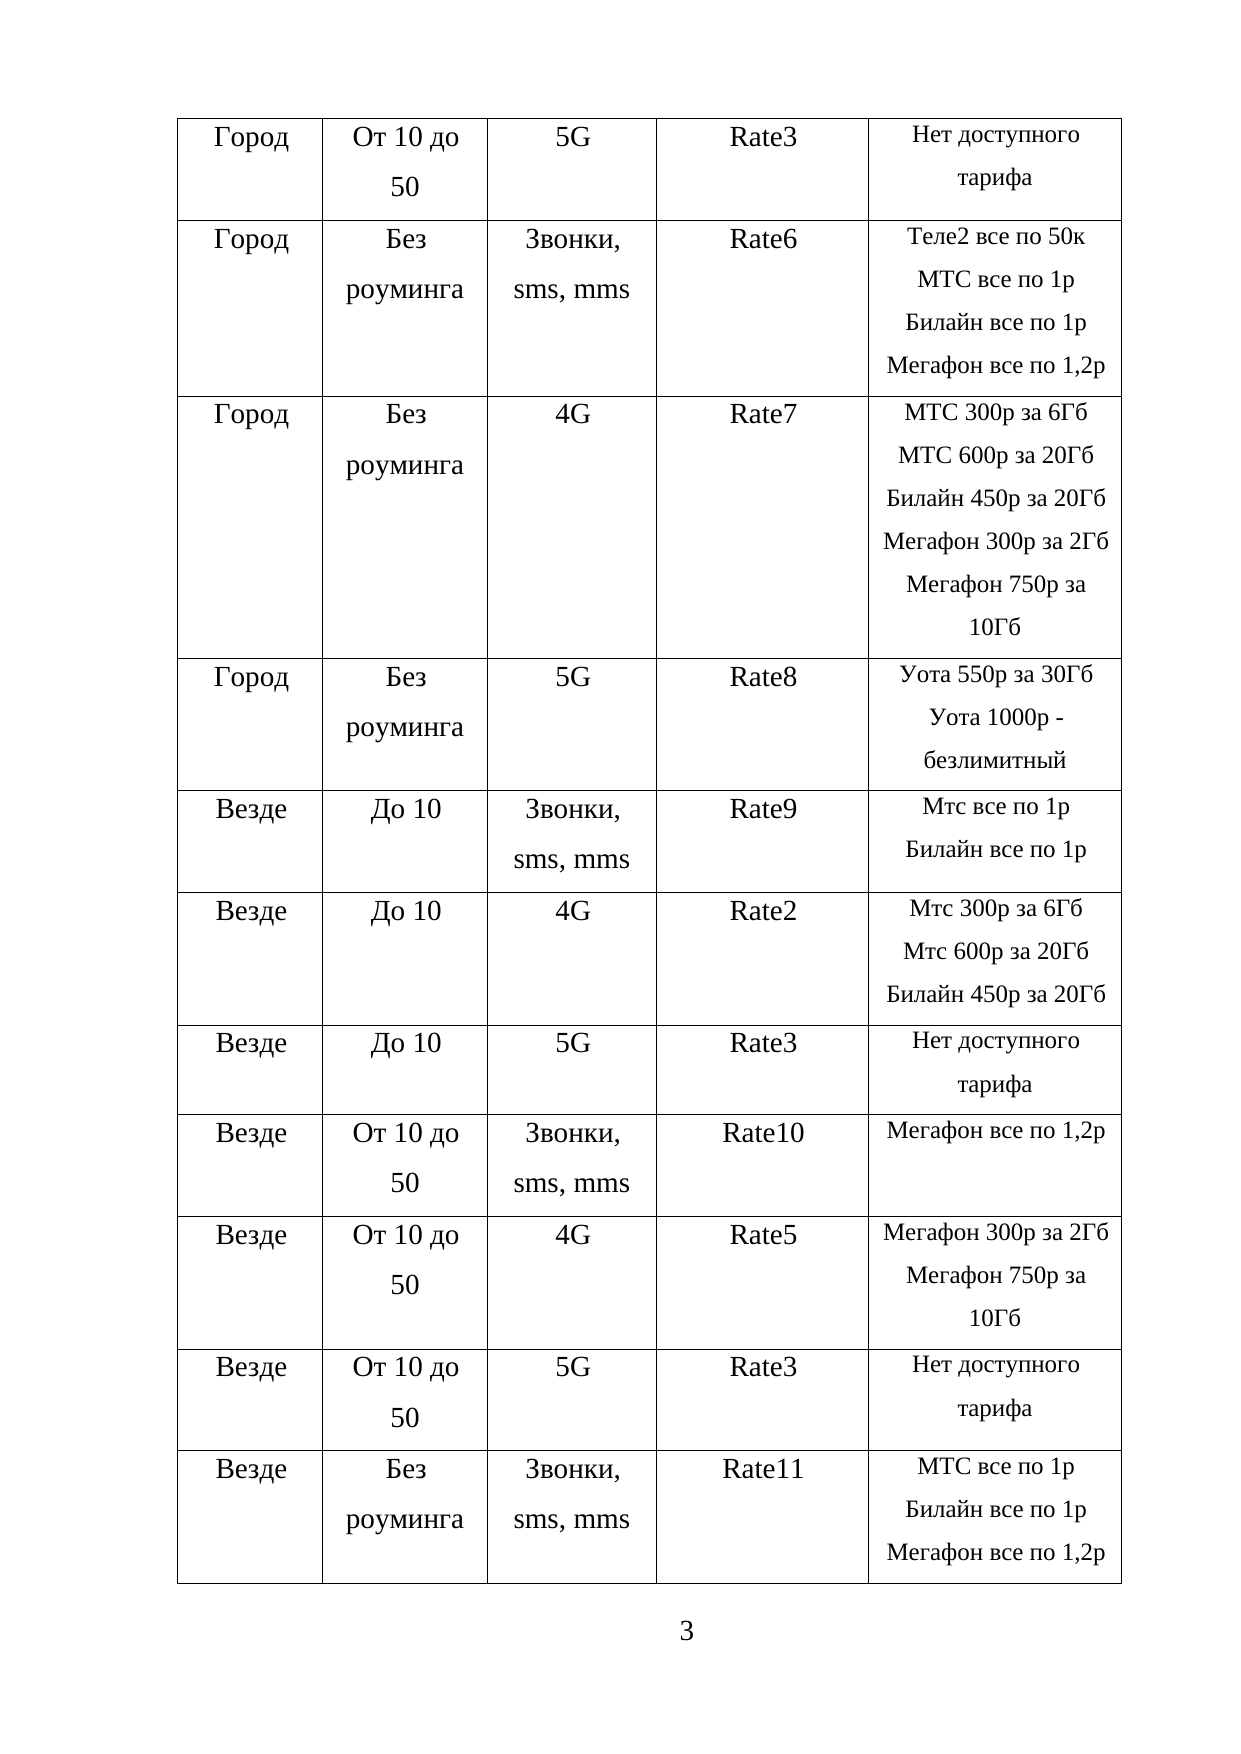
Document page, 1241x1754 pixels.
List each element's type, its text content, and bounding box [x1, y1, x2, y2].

table_cell Без роуминга [323, 221, 487, 396]
table_cell 5G [488, 659, 656, 790]
table_cell МТС 300р за 6Гб МТС 600р за 20Гб Билайн 450р за 20Гб Мегафон 300р за 2Гб Мегафон 750р за 10Гб [869, 397, 1121, 658]
table_cell Rate6 [657, 221, 868, 396]
table_cell Rate5 [657, 1217, 868, 1348]
table_cell Город [178, 119, 322, 220]
table_cell Rate10 [657, 1115, 868, 1216]
table_cell От 10 до 50 [323, 1115, 487, 1216]
table_cell Теле2 все по 50к МТС все по 1р Билайн все по 1р Мегафон все по 1,2р [869, 221, 1121, 396]
table_cell Мтс все по 1р Билайн все по 1р [869, 791, 1121, 892]
table_cell От 10 до 50 [323, 119, 487, 220]
table_cell Мтс 300р за 6Гб Мтс 600р за 20Гб Билайн 450р за 20Гб [869, 893, 1121, 1024]
table_cell Везде [178, 1026, 322, 1114]
table_cell Звонки, sms, mms [488, 1115, 656, 1216]
table_cell Звонки, sms, mms [488, 1451, 656, 1583]
table_cell Rate3 [657, 1026, 868, 1114]
table_cell Звонки, sms, mms [488, 221, 656, 396]
table_cell До 10 [323, 1026, 487, 1114]
table_cell Rate9 [657, 791, 868, 892]
table_cell 4G [488, 1217, 656, 1348]
table_cell Без роуминга [323, 1451, 487, 1583]
table_cell Rate8 [657, 659, 868, 790]
table_cell 5G [488, 1026, 656, 1114]
table_cell Уота 550р за 30Гб Уота 1000р - безлимитный [869, 659, 1121, 790]
table_cell Везде [178, 791, 322, 892]
table_cell Rate7 [657, 397, 868, 658]
table_cell Rate3 [657, 119, 868, 220]
table_cell Город [178, 221, 322, 396]
table_cell 5G [488, 119, 656, 220]
table_cell Везде [178, 893, 322, 1024]
table_cell Rate11 [657, 1451, 868, 1583]
table_cell Rate3 [657, 1350, 868, 1450]
table_cell Нет доступного тарифа [869, 1350, 1121, 1450]
table_cell Мегафон 300р за 2Гб Мегафон 750р за 10Гб [869, 1217, 1121, 1348]
table_cell 4G [488, 893, 656, 1024]
table_cell Без роуминга [323, 397, 487, 658]
table_cell Rate2 [657, 893, 868, 1024]
table_cell 5G [488, 1350, 656, 1450]
table_cell Везде [178, 1451, 322, 1583]
table_cell От 10 до 50 [323, 1350, 487, 1450]
table_cell 4G [488, 397, 656, 658]
table_cell Нет доступного тарифа [869, 1026, 1121, 1114]
table_cell Везде [178, 1350, 322, 1450]
table_cell Везде [178, 1115, 322, 1216]
table_cell Везде [178, 1217, 322, 1348]
table_cell От 10 до 50 [323, 1217, 487, 1348]
table_cell До 10 [323, 791, 487, 892]
table_cell Звонки, sms, mms [488, 791, 656, 892]
table_cell Нет доступного тарифа [869, 119, 1121, 220]
table_cell Мегафон все по 1,2р [869, 1115, 1121, 1216]
table_cell Город [178, 397, 322, 658]
table_cell МТС все по 1р Билайн все по 1р Мегафон все по 1,2р [869, 1451, 1121, 1583]
table_cell До 10 [323, 893, 487, 1024]
table_cell Город [178, 659, 322, 790]
table_cell Без роуминга [323, 659, 487, 790]
